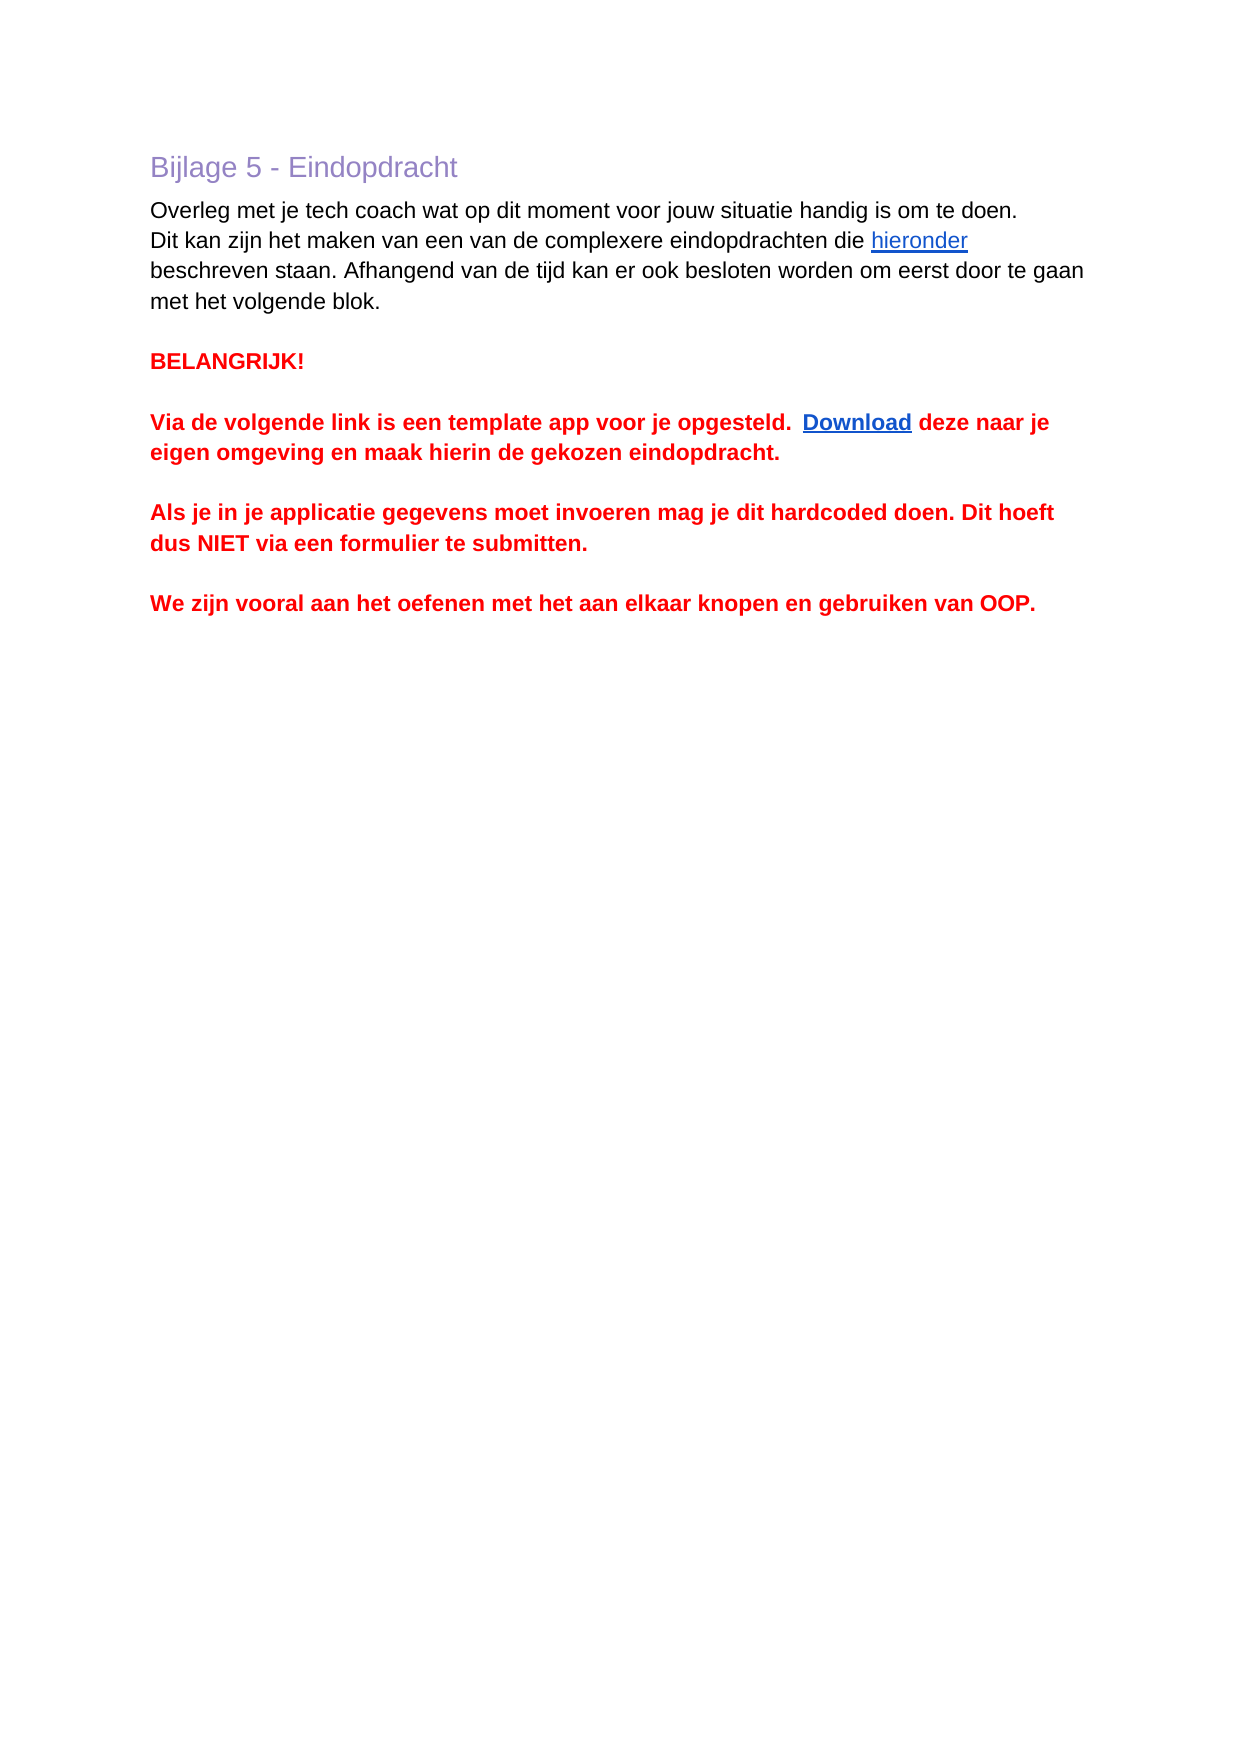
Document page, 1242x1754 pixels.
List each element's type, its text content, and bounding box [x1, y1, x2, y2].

text Als je in je applicatie gegevens moet invoeren mag je dit hardcoded doen. Dit hoeft dus NIET via een formulier te submitten. [150, 499, 1079, 556]
text Overleg met je tech coach wat op dit moment voor jouw situatie handig is om te doen. [150, 197, 1242, 223]
text BELANGRIJK! [150, 348, 1242, 374]
text Dit kan zijn het maken van een van de complexere eindopdrachten die hieronder beschreven staan. Afhangend van de tijd kan er ook besloten worden om eerst door te gaan met het volgende blok. [150, 227, 1084, 314]
text Via de volgende link is een template app voor je opgesteld. Download deze naar je eigen omgeving en maak hierin de gekozen eindopdracht. [150, 409, 1088, 465]
text We zijn vooral aan het oefenen met het aan elkaar knopen en gebruiken van OOP. [150, 590, 1242, 616]
subtitle Bijlage 5 - Eindopdracht [150, 150, 1242, 183]
